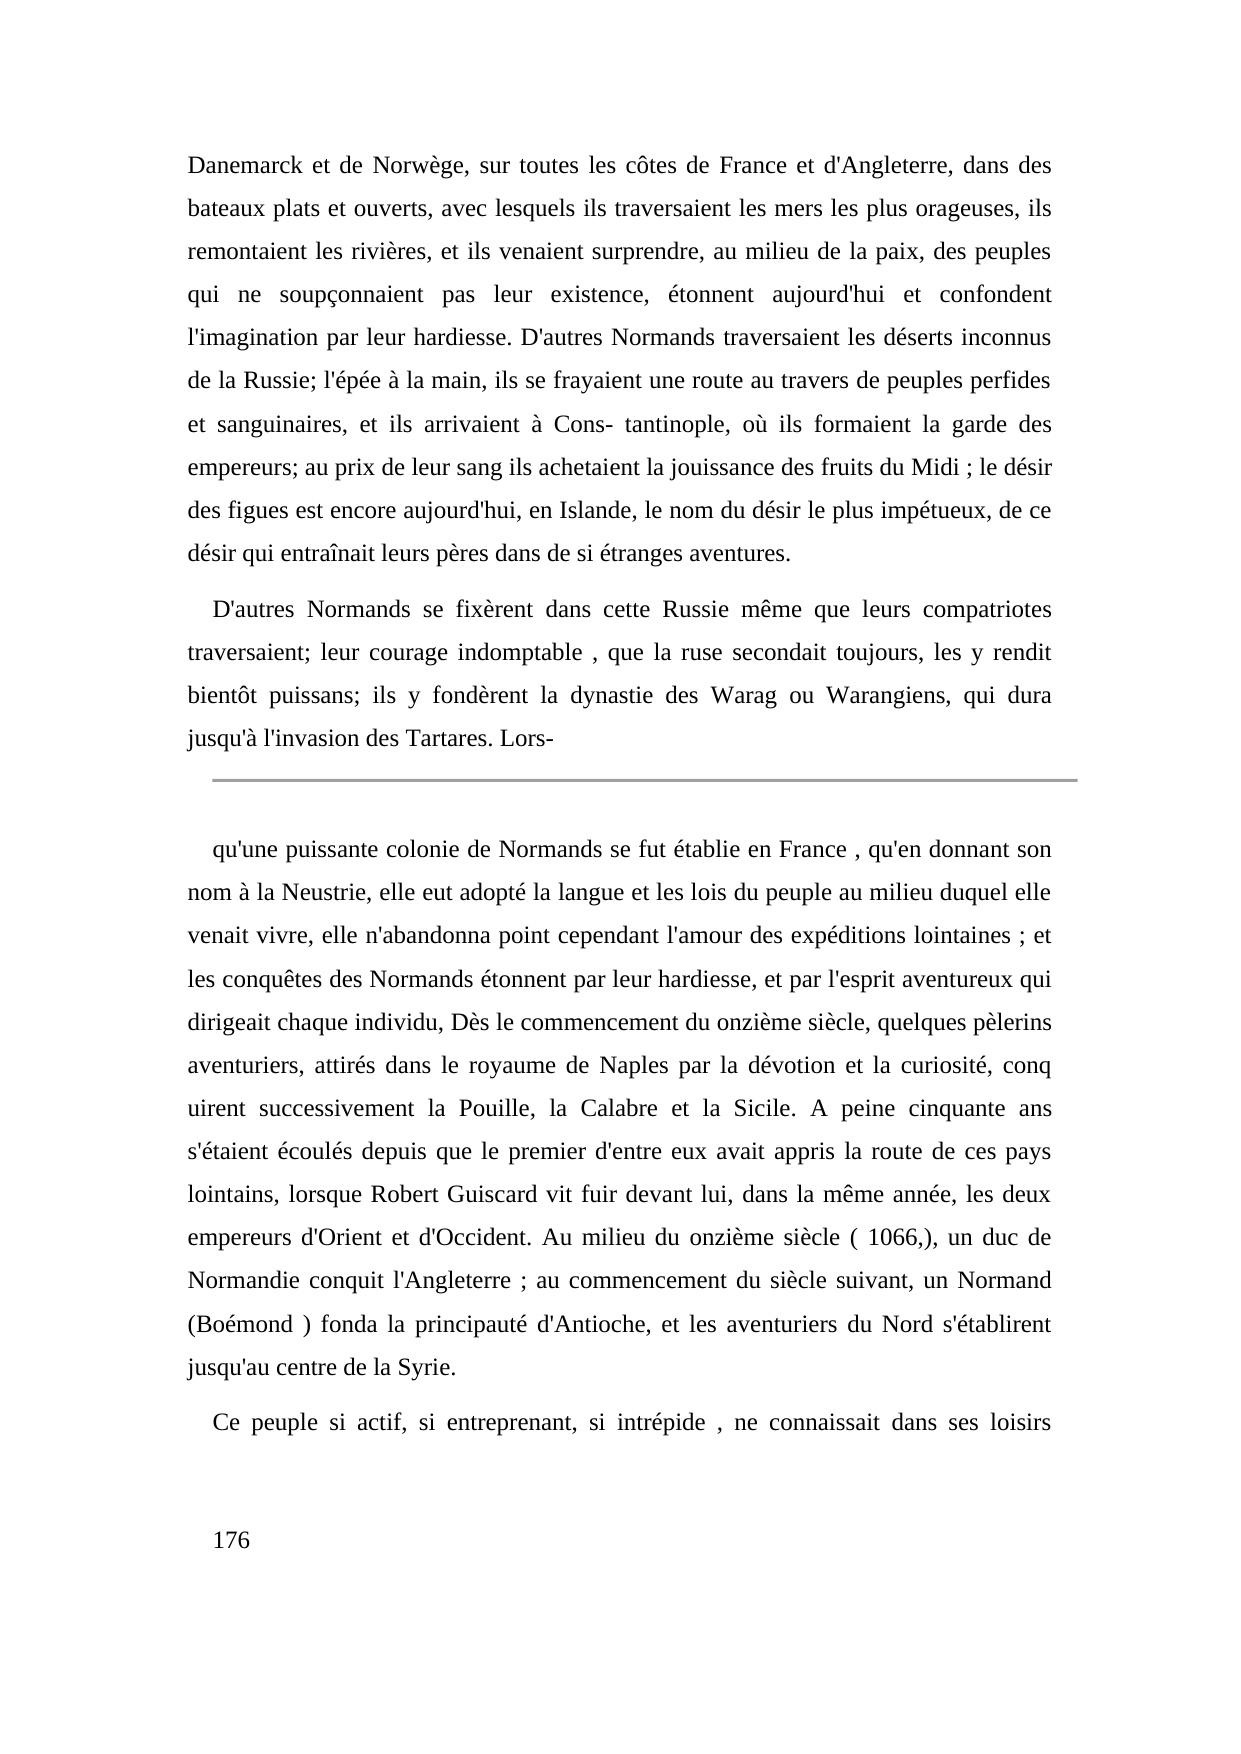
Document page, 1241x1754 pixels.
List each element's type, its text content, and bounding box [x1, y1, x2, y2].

text D'autres Normands se fixèrent dans cette Russie même que leurs compatriotes traversaient; leur courage indomptable , que la ruse secondait toujours, les y rendit bientôt puissans; ils y fondèrent la dynastie des Warag ou Warangiens, qui dura jusqu'à l'invasion des Tartares. Lors- [187, 594, 1053, 752]
text qu'une puissante colonie de Normands se fut établie en France , qu'en donnant son nom à la Neustrie, elle eut adopté la langue et les lois du peuple au milieu duquel elle venait vivre, elle n'abandonna point cependant l'amour des expéditions lointaines ; et les conquêtes des Normands étonnent par leur hardiesse, et par l'esprit aventureux qui dirigeait chaque individu, Dès le commencement du onzième siècle, quelques pèlerins aventuriers, attirés dans le royaume de Naples par la dévotion et la curiosité, conq uirent successivement la Pouille, la Calabre et la Sicile. A peine cinquante ans s'étaient écoulés depuis que le premier d'entre eux avait appris la route de ces pays lointains, lorsque Robert Guiscard vit fuir devant lui, dans la même année, les deux empereurs d'Orient et d'Occident. Au milieu du onzième siècle ( 1066,), un duc de Normandie conquit l'Angleterre ; au commencement du siècle suivant, un Normand (Boémond ) fonda la principauté d'Antioche, et les aventuriers du Nord s'établirent jusqu'au centre de la Syrie. [187, 834, 1053, 1381]
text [187, 1407, 1053, 1436]
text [187, 150, 1053, 567]
